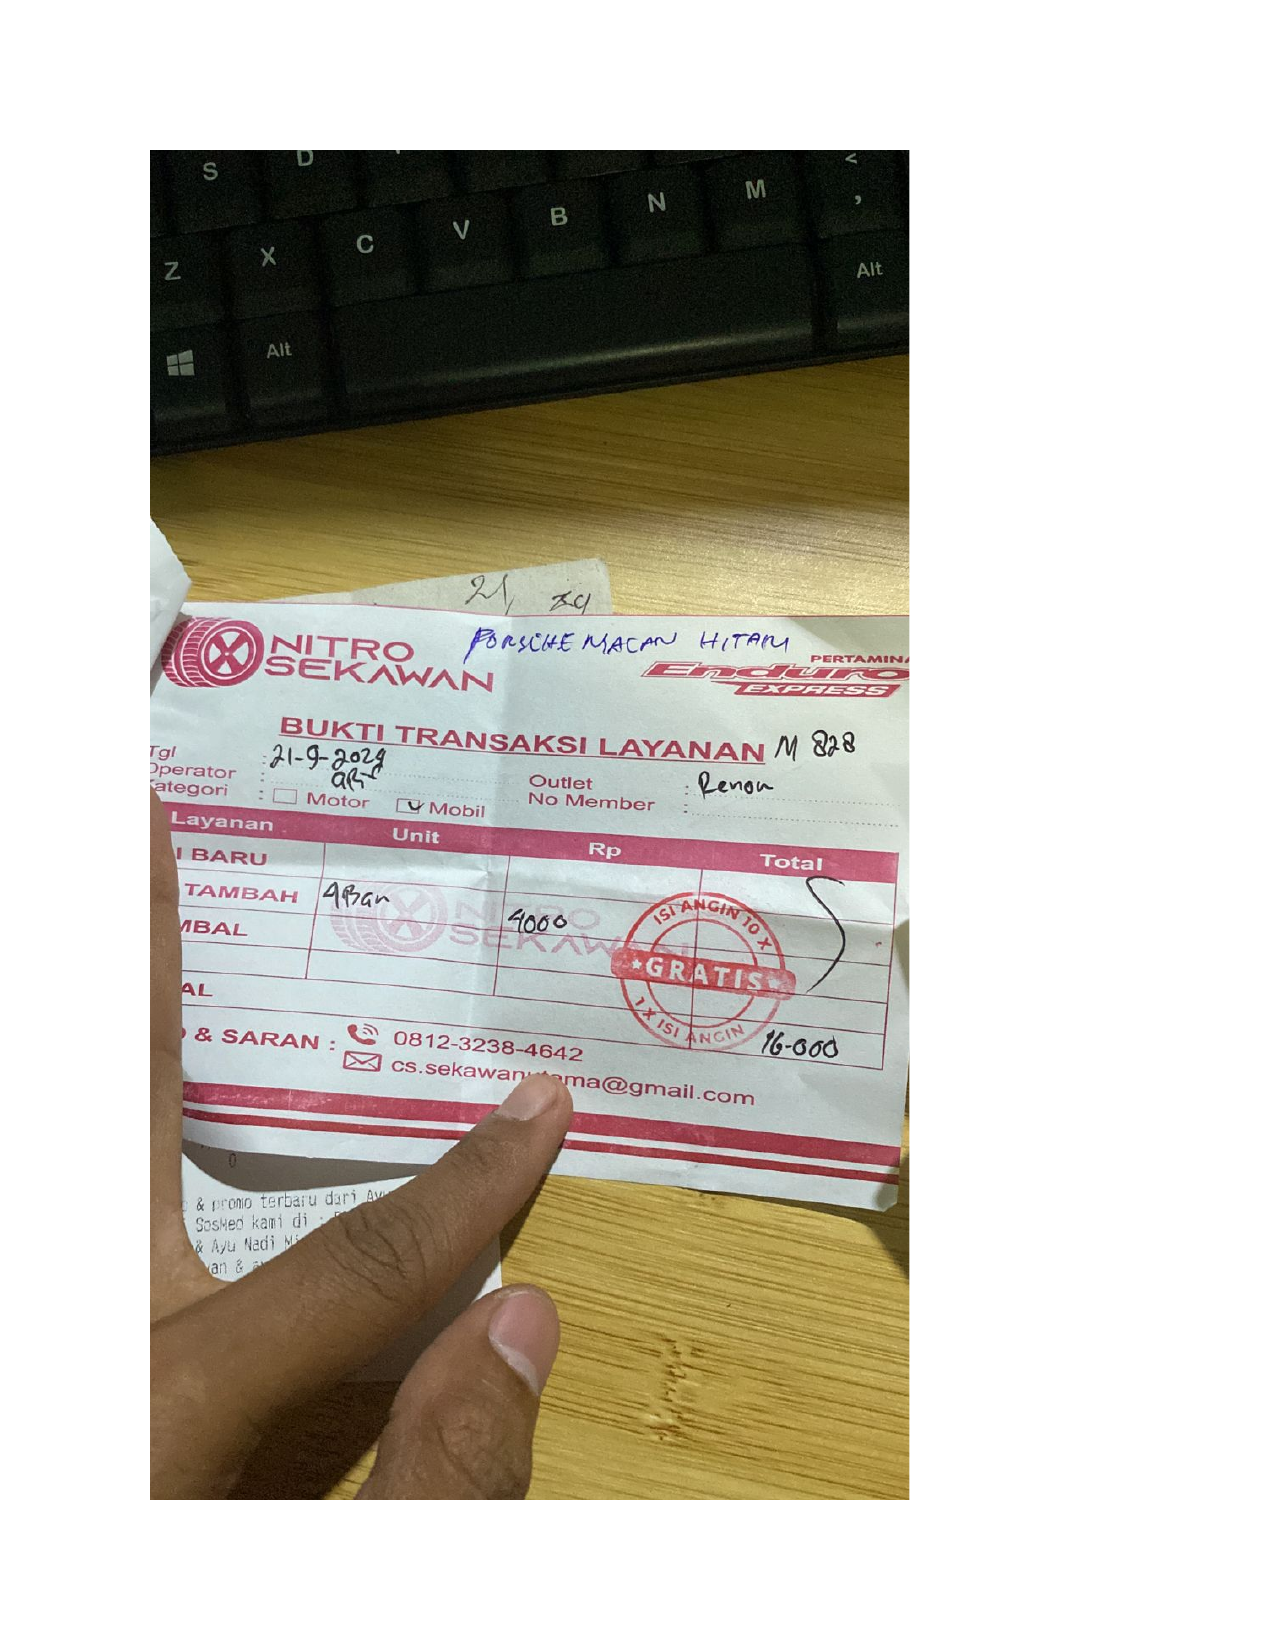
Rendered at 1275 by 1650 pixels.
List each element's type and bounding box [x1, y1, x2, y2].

picture [150, 150, 910, 1500]
